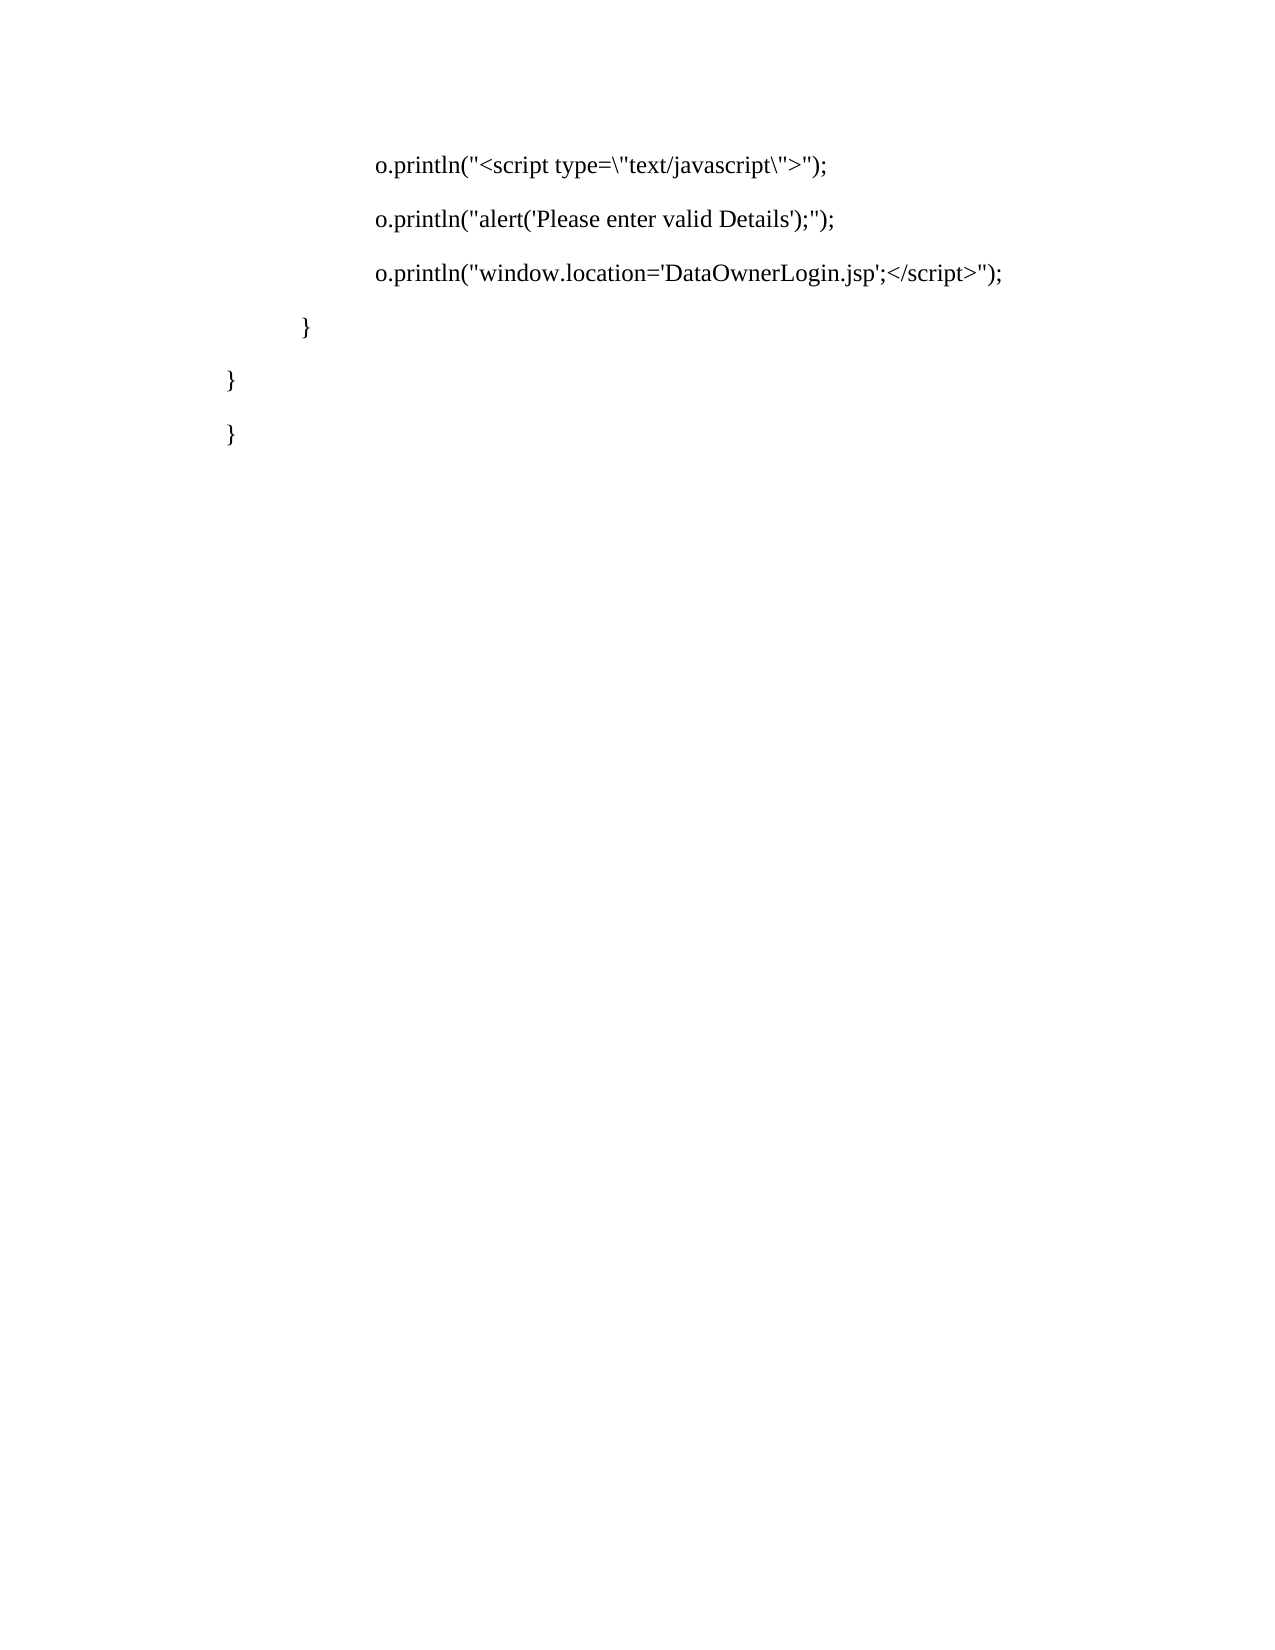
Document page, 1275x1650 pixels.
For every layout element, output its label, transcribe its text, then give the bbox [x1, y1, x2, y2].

text } [150, 312, 1125, 340]
text o.println("window.location='DataOwnerLogin.jsp';</script>"); [150, 258, 1125, 286]
text o.println("alert('Please enter valid Details');"); [150, 204, 1125, 233]
text o.println("<script type=\"text/javascript\">"); [150, 150, 1125, 179]
text } [150, 419, 1125, 448]
text } [150, 365, 1125, 394]
